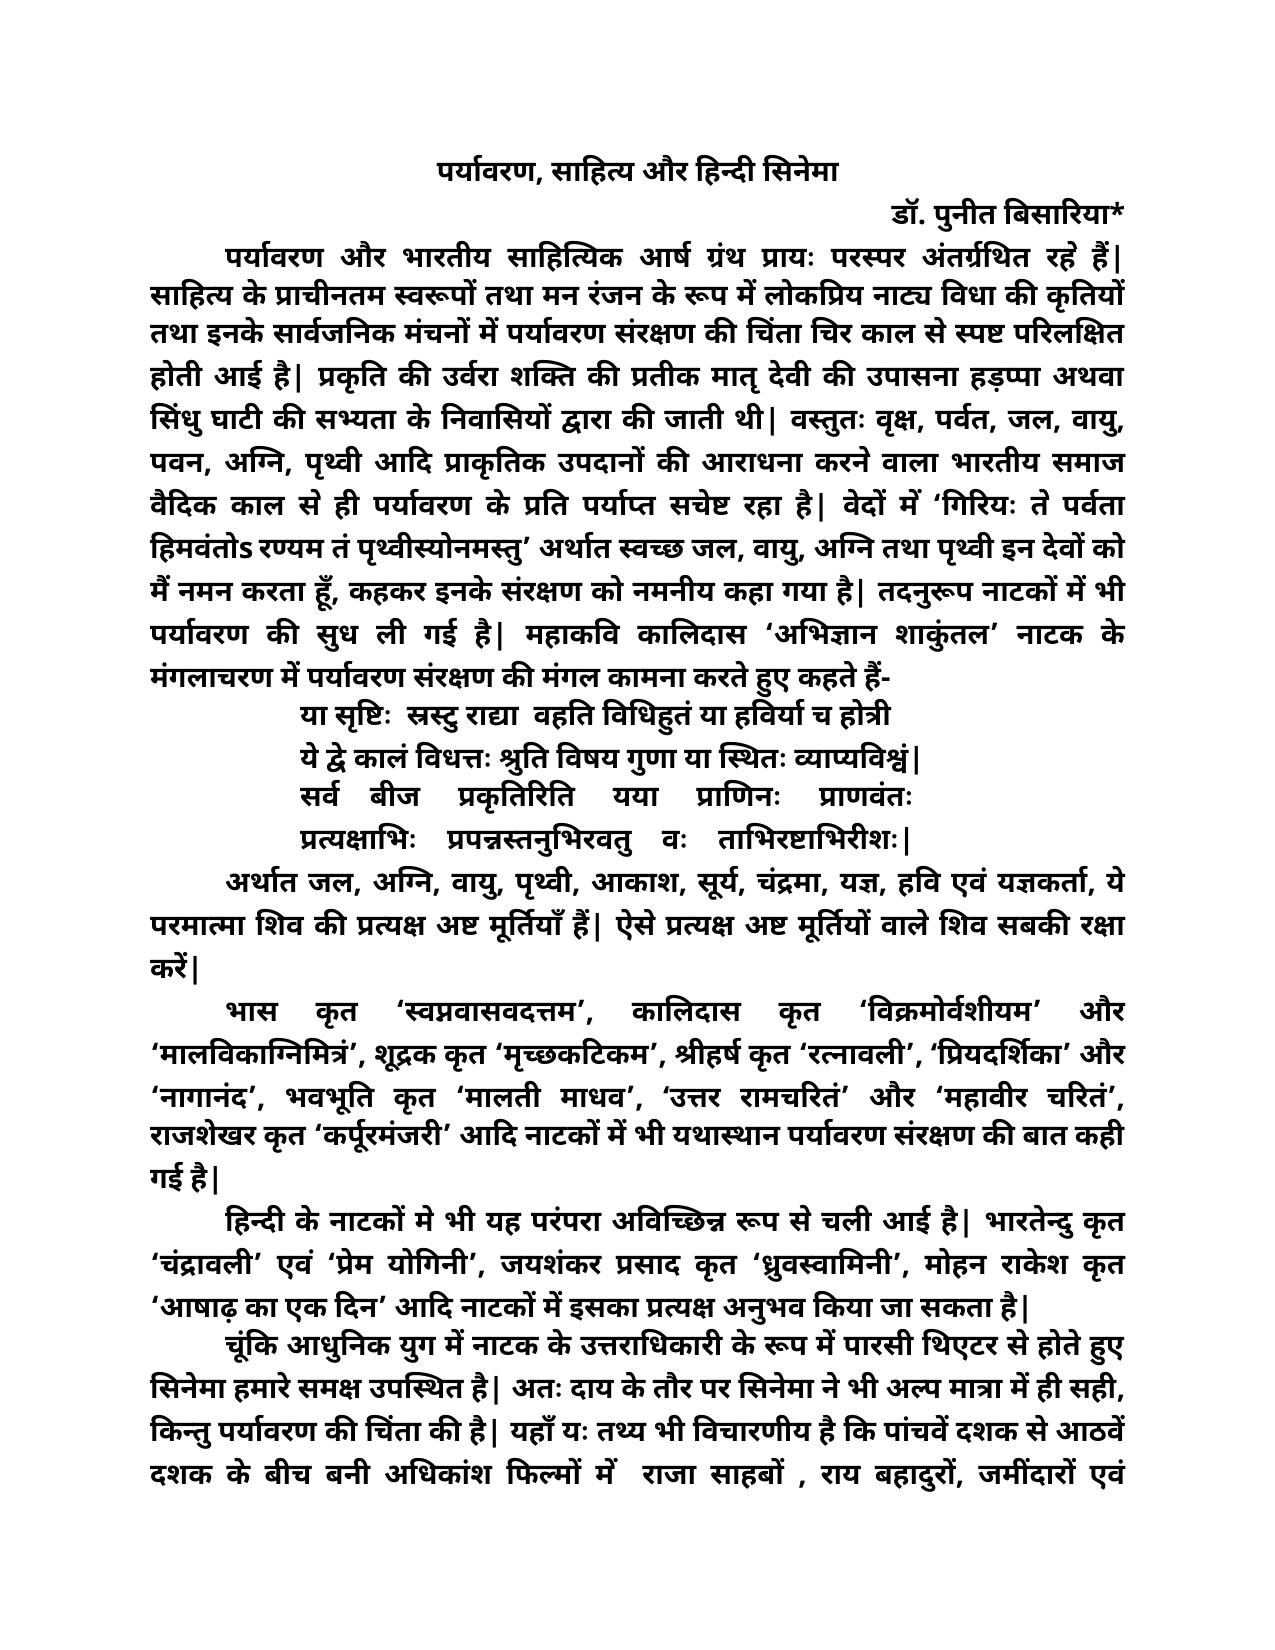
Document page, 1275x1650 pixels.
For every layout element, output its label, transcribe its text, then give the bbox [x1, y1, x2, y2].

text या सृष्टिः स्रस्टु राद्या वहति विधिहुतं या हविर्या च होत्री [225, 699, 1125, 737]
text डॉ. पुनीत बिसारिया* [150, 193, 1125, 236]
text भास कृत ‘स्वप्नवासवदत्तम’, कालिदास कृत ‘विक्रमोर्वशीयम’ और ‘मालविकाग्निमित्रं’, शूद्रक कृत ‘मृच्छकटिकम’, श्रीहर्ष कृत ‘रत्नावली’, ‘प्रियदर्शिका’ और ‘नागानंद’, भवभूति कृत ‘मालती माधव’, ‘उत्तर रामचरितं’ और ‘महावीर चरितं’, राजशेखर कृत ‘कर्पूरमंजरी’ आदि नाटकों में भी यथास्थान पर्यावरण संरक्षण की बात कही गई है| [150, 990, 1125, 1201]
text अर्थात जल, अग्नि, वायु, पृथ्वी, आकाश, सूर्य, चंद्रमा, यज्ञ, हवि एवं यज्ञकर्ता, ये परमात्मा शिव की प्रत्यक्ष अष्ट मूर्तियाँ हैं| ऐसे प्रत्यक्ष अष्ट मूर्तियों वाले शिव सबकी रक्षा करें| [150, 861, 1125, 990]
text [150, 1329, 1125, 1497]
text हिन्दी के नाटकों मे भी यह परंपरा अविच्छिन्न रूप से चली आई है| भारतेन्दु कृत ‘चंद्रावली’ एवं ‘प्रेम योगिनी’, जयशंकर प्रसाद कृत ‘ध्रुवस्वामिनी’, मोहन राकेश कृत ‘आषाढ़ का एक दिन’ आदि नाटकों में इसका प्रत्यक्ष अनुभव किया जा सकता है| [150, 1201, 1125, 1329]
text प्रत्यक्षाभिः प्रपन्नस्तनुभिरवतु वः ताभिरष्टाभिरीशः| [225, 818, 1125, 861]
text सर्व बीज प्रकृतिरिति यया प्राणिनः प्राणवंतः [225, 780, 1125, 818]
text पर्यावरण और भारतीय साहित्यिक आर्ष ग्रंथ प्रायः परस्पर अंतर्ग्रथित रहे हैं| साहित्य के प्राचीनतम स्वरूपों तथा मन रंजन के रूप में लोकप्रिय नाट्य विधा की कृतियों तथा इनके सार्वजनिक मंचनों में पर्यावरण संरक्षण की चिंता चिर काल से स्पष्ट परिलक्षित होती आई है| प्रकृति की उर्वरा शक्ति की प्रतीक मातृ देवी की उपासना हड़प्पा अथवा सिंधु घाटी की सभ्यता के निवासियों द्वारा की जाती थी| वस्तुतः वृक्ष, पर्वत, जल, वायु, पवन, अग्नि, पृथ्वी आदि प्राकृतिक उपदानों की आराधना करने वाला भारतीय समाज वैदिक काल से ही पर्यावरण के प्रति पर्याप्त सचेष्ट रहा है| वेदों में ‘गिरियः ते पर्वता हिमवंतोsरण्यम तं पृथ्वीस्योनमस्तु’ अर्थात स्वच्छ जल, वायु, अग्नि तथा पृथ्वी इन देवों को मैं नमन करता हूँ, कहकर इनके संरक्षण को नमनीय कहा गया है| तदनुरूप नाटकों में भी पर्यावरण की सुध ली गई है| महाकवि कालिदास ‘अभिज्ञान शाकुंतल’ नाटक के मंगलाचरण में पर्यावरण संरक्षण की मंगल कामना करते हुए कहते हैं- [150, 236, 1125, 699]
text ये द्वे कालं विधत्तः श्रुति विषय गुणा या स्थितः व्याप्यविश्वं| [225, 737, 1125, 780]
text पर्यावरण, साहित्य और हिन्दी सिनेमा [150, 150, 1125, 193]
